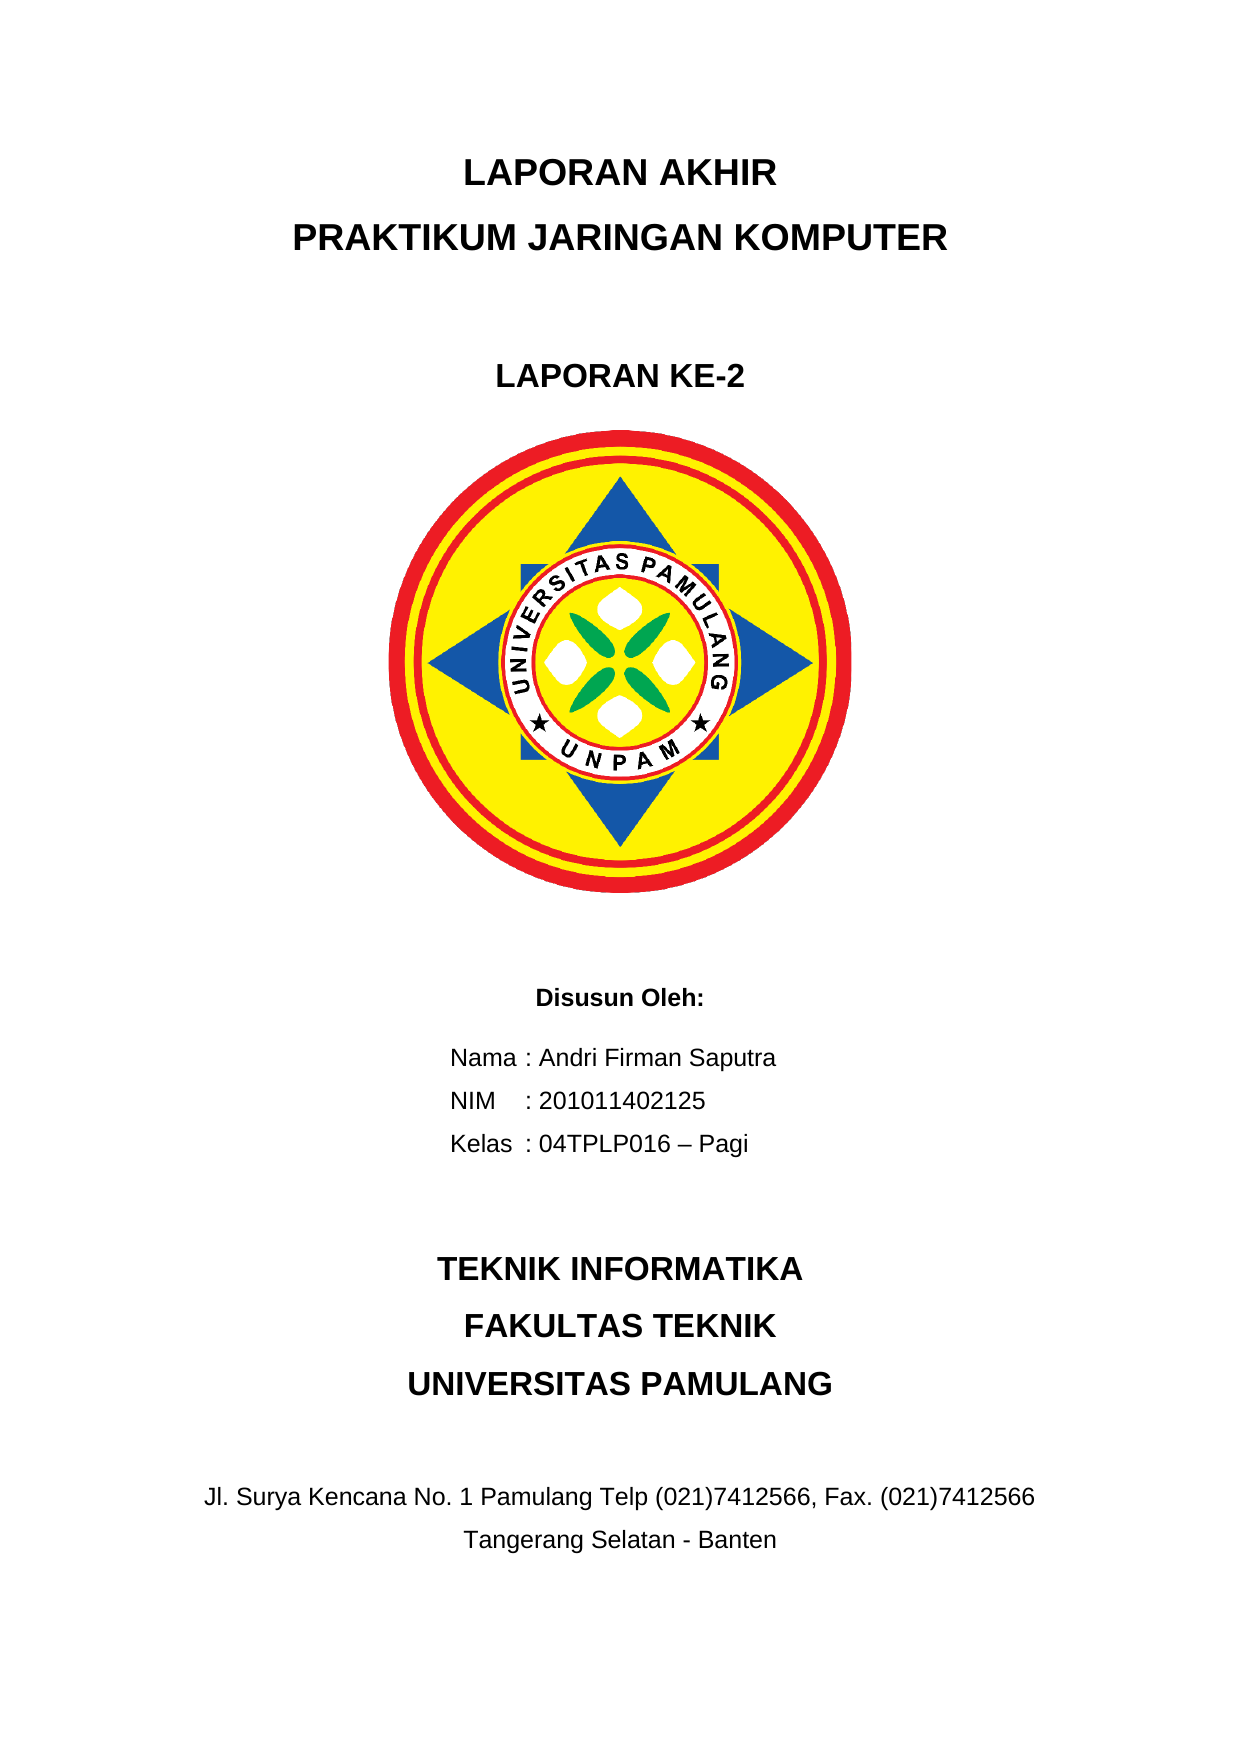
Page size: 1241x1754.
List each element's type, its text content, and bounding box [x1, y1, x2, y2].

text LAPORAN AKHIR PRAKTIKUM JARINGAN KOMPUTER [150, 150, 1090, 258]
text Jl. Surya Kencana No. 1 Pamulang Telp (021)7412566, Fax. (021)7412566 Tangerang Selatan - Banten [150, 1438, 1090, 1553]
text TEKNIK INFORMATIKA FAKULTAS TEKNIK UNIVERSITAS PAMULANG [150, 1249, 1090, 1402]
text Disusun Oleh: [150, 983, 1090, 1012]
text LAPORAN KE-2 [150, 356, 1090, 394]
text Nama : Andri Firman Saputra NIM : 201011402125 Kelas : 04TPLP016 – Pagi [450, 1043, 1090, 1158]
picture [388, 430, 852, 893]
